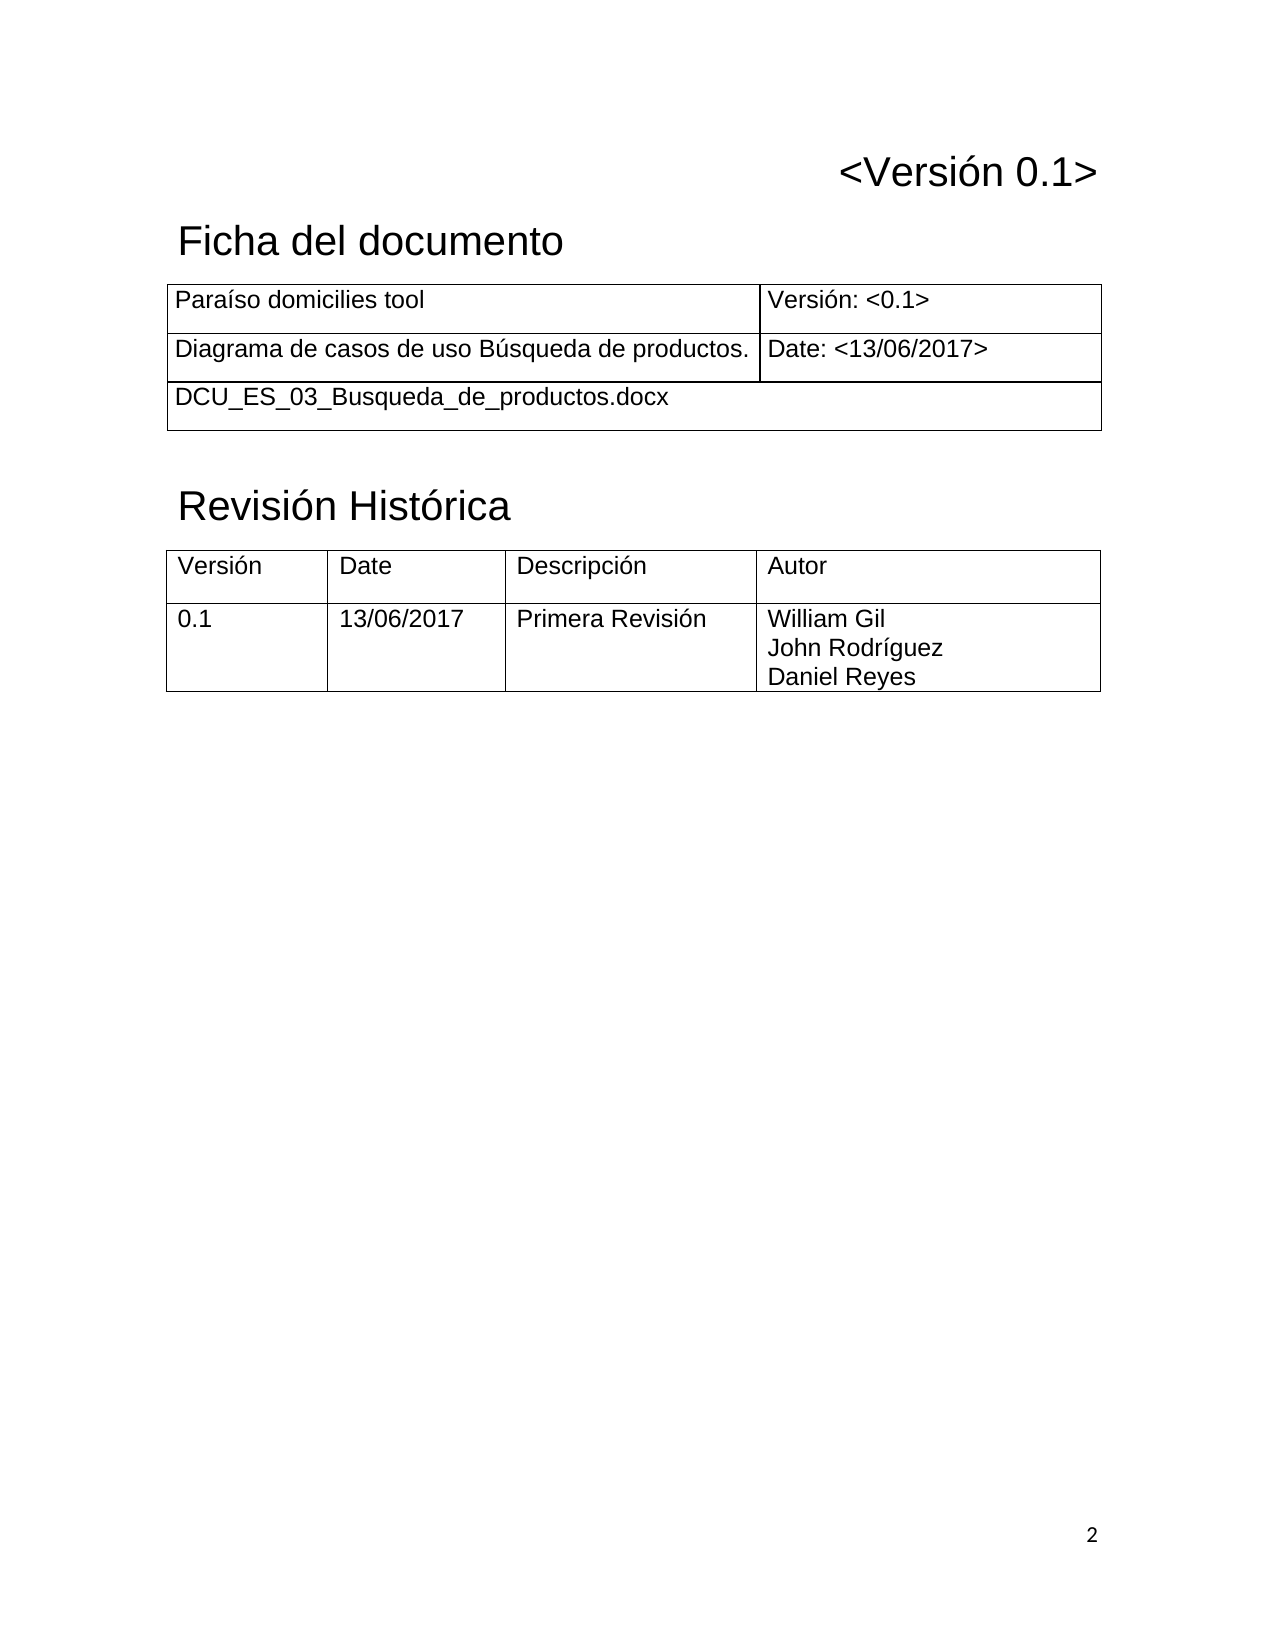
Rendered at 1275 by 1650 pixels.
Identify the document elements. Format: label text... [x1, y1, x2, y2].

table_header Descripción [506, 551, 756, 603]
table_cell DCU_ES_03_Busqueda_de_productos.docx [168, 383, 1101, 430]
table_header Date [328, 551, 505, 603]
table_header Versión: <0.1> [761, 285, 1101, 333]
table_cell 13/06/2017 [328, 604, 505, 691]
text Ficha del documento [177, 216, 1098, 264]
text <Versión 0.1> [177, 148, 1098, 196]
table_header Paraíso domicilies tool [168, 285, 759, 333]
table_header Versión [167, 551, 327, 603]
table_cell Diagrama de casos de uso Búsqueda de productos. [168, 334, 759, 381]
text Revisión Histórica [177, 481, 1098, 529]
table_header Autor [757, 551, 1100, 603]
table_cell 0.1 [167, 604, 327, 691]
table_cell William Gil John Rodríguez Daniel Reyes [757, 604, 1100, 691]
table_cell Date: <13/06/2017> [761, 334, 1101, 381]
table_cell Primera Revisión [506, 604, 756, 691]
